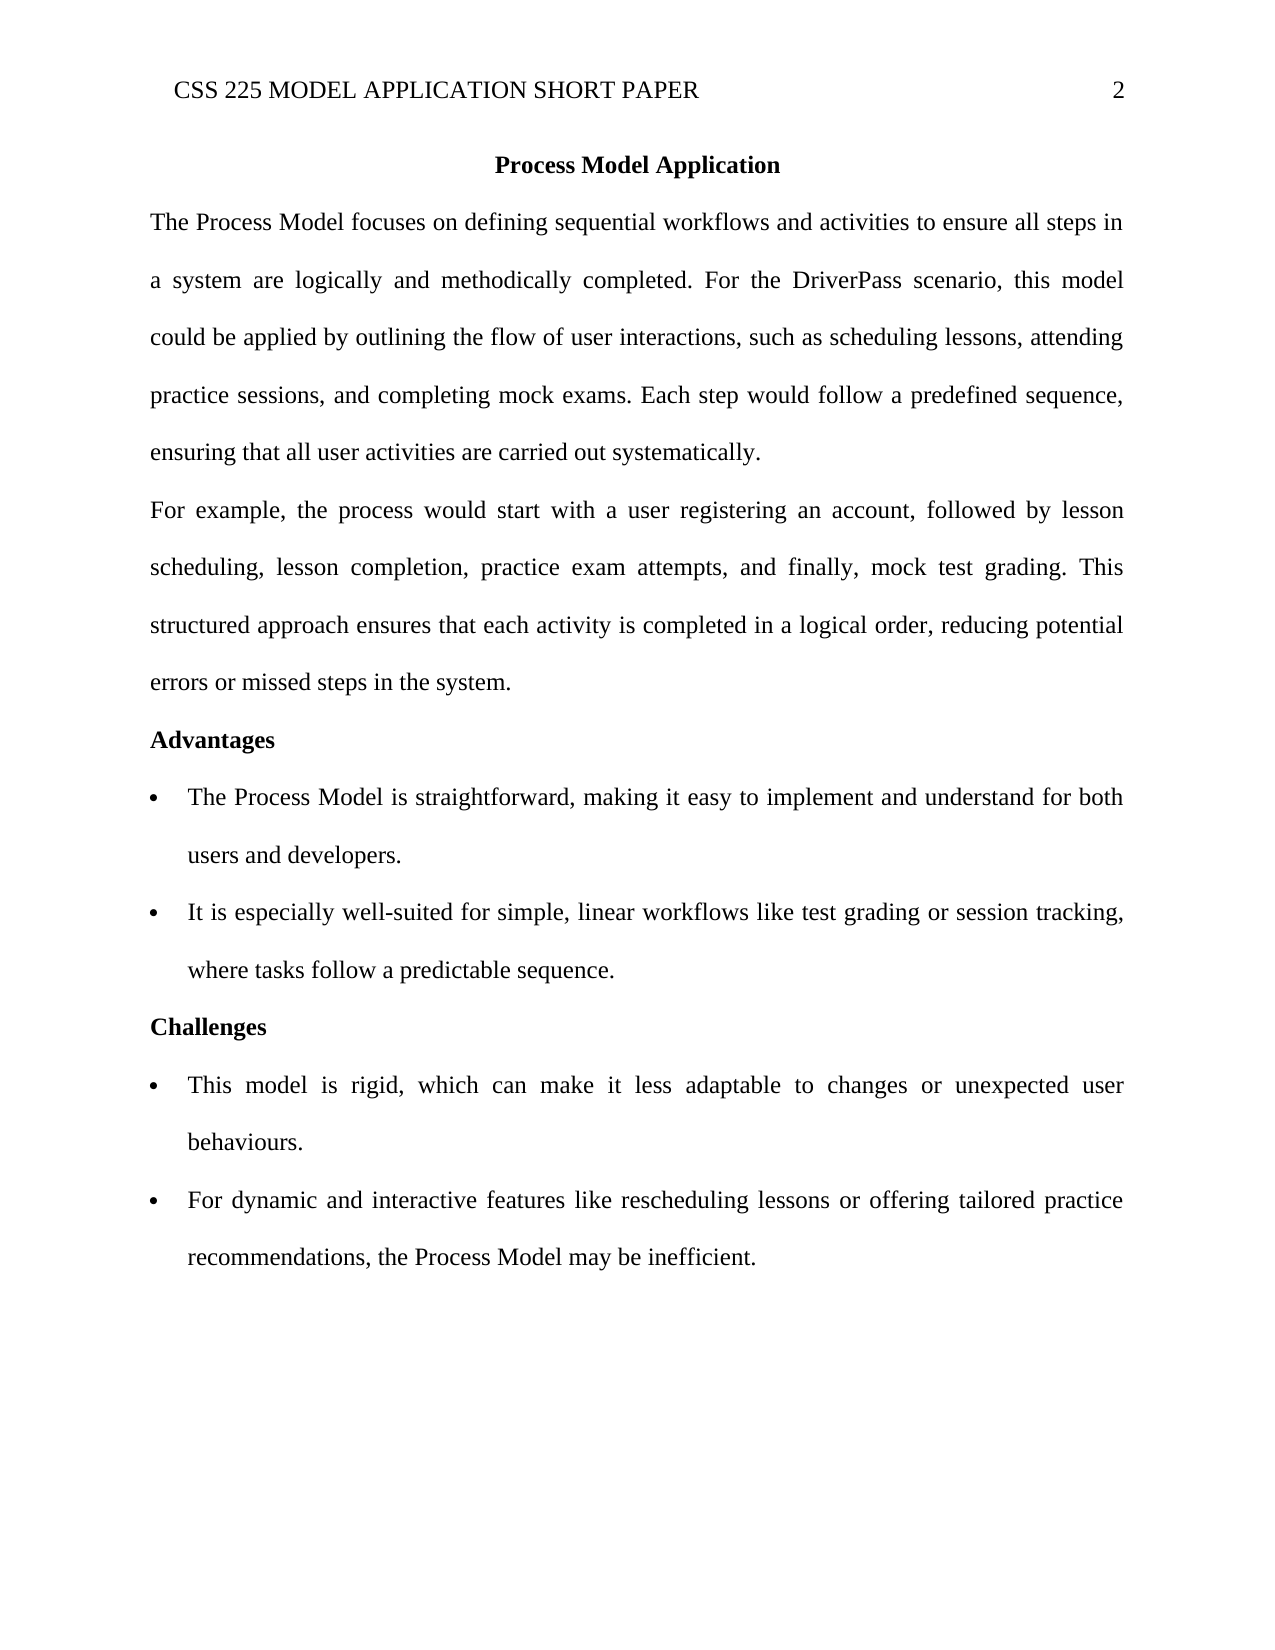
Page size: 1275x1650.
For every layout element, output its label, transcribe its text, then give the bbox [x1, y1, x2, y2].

list It is especially well-suited for simple, linear workflows like test grading or session tracking, where tasks follow a predictable sequence. [150, 897, 1125, 984]
list The Process Model is straightforward, making it easy to implement and understand for both users and developers. [150, 782, 1125, 869]
list For dynamic and interactive features like rescheduling lessons or offering tailored practice recommendations, the Process Model may be inefficient. [150, 1185, 1125, 1271]
subtitle Process Model Application [150, 150, 1125, 179]
text Challenges [150, 1012, 1125, 1041]
text Advantages [150, 725, 1125, 754]
list This model is rigid, which can make it less adaptable to changes or unexpected user behaviours. [150, 1070, 1125, 1156]
text For example, the process would start with a user registering an account, followed by lesson scheduling, lesson completion, practice exam attempts, and finally, mock test grading. This structured approach ensures that each activity is completed in a logical order, reducing potential errors or missed steps in the system. [150, 495, 1125, 696]
text The Process Model focuses on defining sequential workflows and activities to ensure all steps in a system are logically and methodically completed. For the DriverPass scenario, this model could be applied by outlining the flow of user interactions, such as scheduling lessons, attending practice sessions, and completing mock exams. Each step would follow a predefined sequence, ensuring that all user activities are carried out systematically. [150, 207, 1125, 466]
